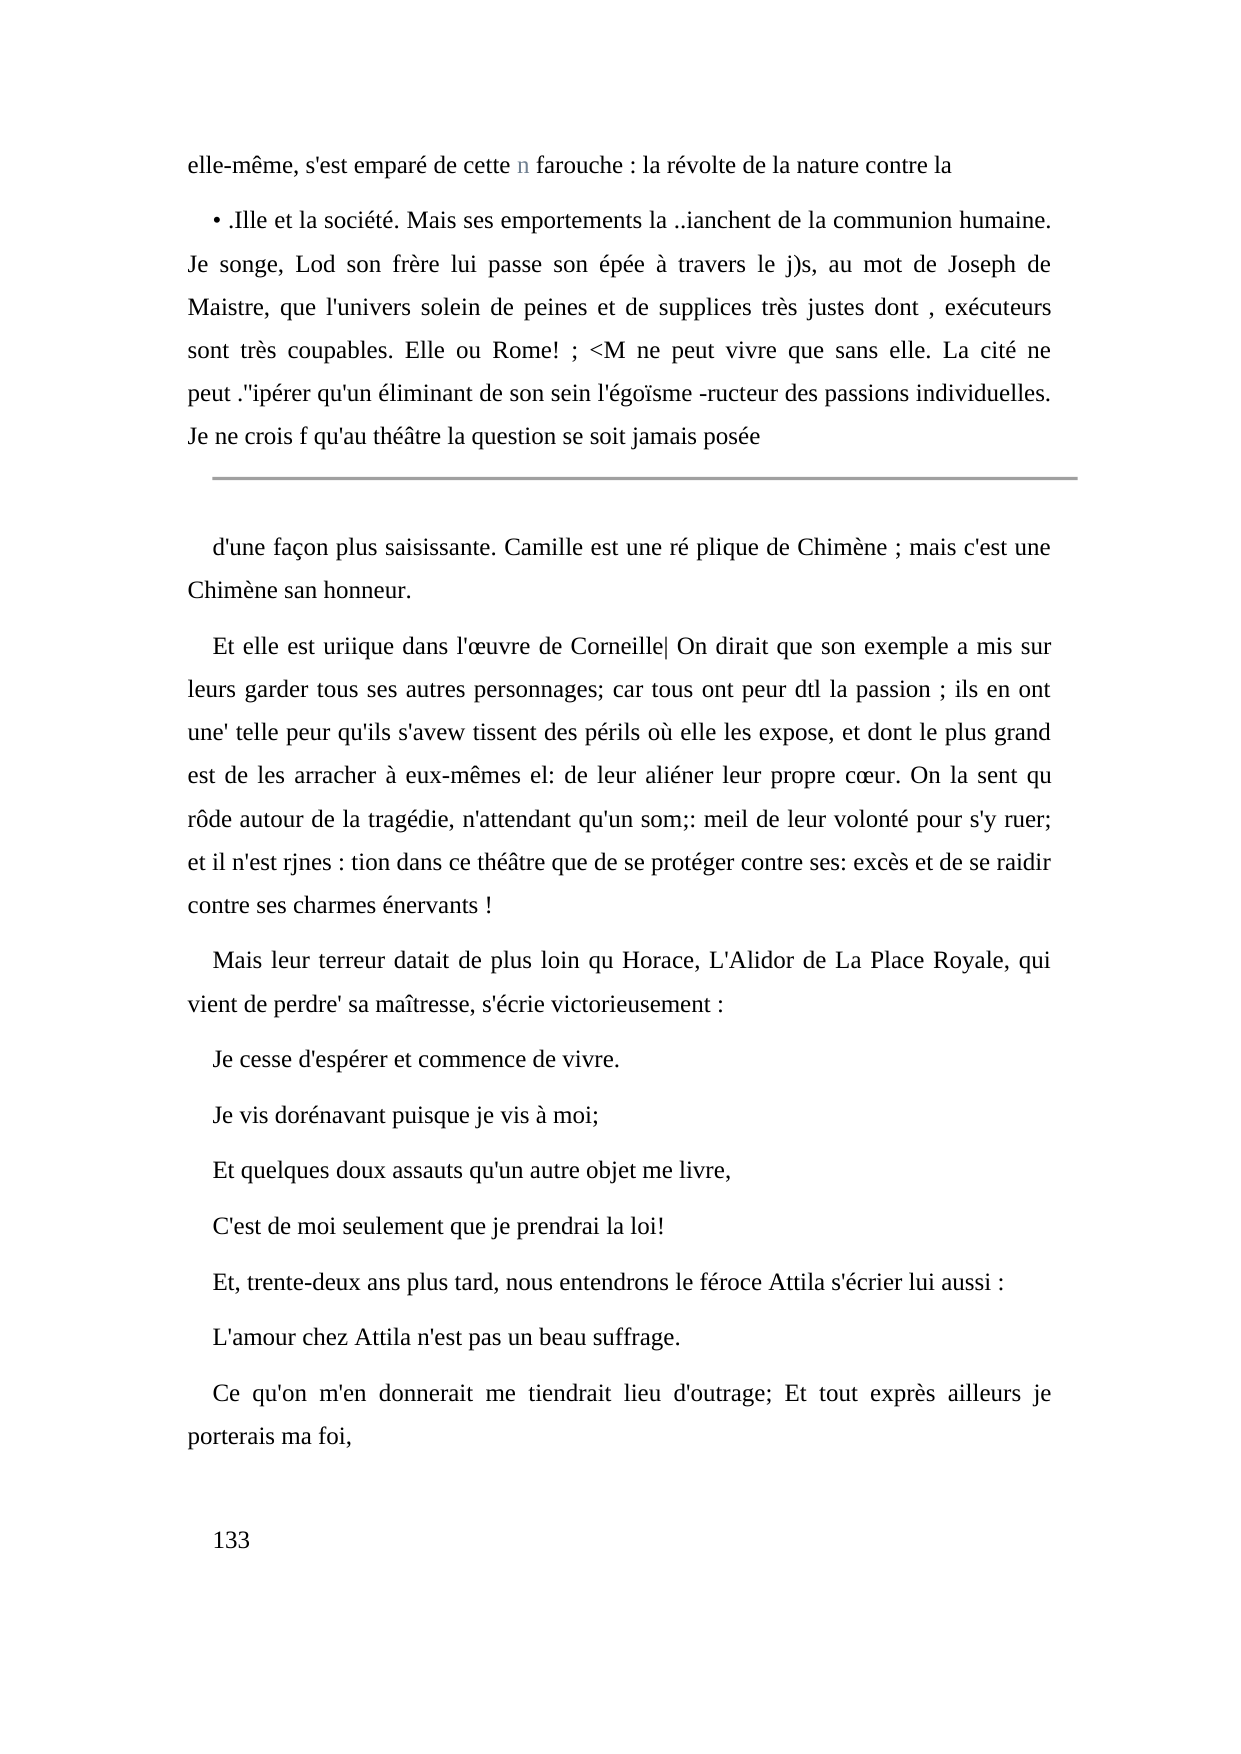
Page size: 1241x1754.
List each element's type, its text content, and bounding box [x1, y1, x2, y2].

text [187, 150, 1053, 179]
text L'amour chez Attila n'est pas un beau suffrage. [187, 1322, 1053, 1351]
text Mais leur terreur datait de plus loin qu Horace, L'Alidor de La Place Royale, qui vient de perdre' sa maîtresse, s'écrie victorieusement : [187, 946, 1053, 1017]
text Je cesse d'espérer et commence de vivre. [187, 1044, 1053, 1073]
text Et elle est uriique dans l'œuvre de Corneille| On dirait que son exemple a mis sur leurs garder tous ses autres personnages; car tous ont peur dtl la passion ; ils en ont une' telle peur qu'ils s'avew tissent des périls où elle les expose, et dont le plus grand est de les arracher à eux-mêmes el: de leur aliéner leur propre cœur. On la sent qu rôde autour de la tragédie, n'attendant qu'un som;: meil de leur volonté pour s'y ruer; et il n'est rjnes : tion dans ce théâtre que de se protéger contre ses: excès et de se raidir contre ses charmes énervants ! [187, 631, 1053, 919]
text C'est de moi seulement que je prendrai la loi! [187, 1211, 1053, 1240]
text Et quelques doux assauts qu'un autre objet me livre, [187, 1156, 1053, 1184]
text d'une façon plus saisissante. Camille est une ré plique de Chimène ; mais c'est une Chimène san honneur. [187, 532, 1053, 604]
text Ce qu'on m'en donnerait me tiendrait lieu d'outrage; Et tout exprès ailleurs je porterais ma foi, [187, 1378, 1053, 1450]
text Je vis dorénavant puisque je vis à moi; [187, 1100, 1053, 1129]
text Et, trente-deux ans plus tard, nous entendrons le féroce Attila s'écrier lui aussi : [187, 1267, 1053, 1296]
text • .Ille et la société. Mais ses emportements la ..ianchent de la communion humaine. Je songe, Lod son frère lui passe son épée à travers le j)s, au mot de Joseph de Maistre, que l'univers solein de peines et de supplices très justes dont , exécuteurs sont très coupables. Elle ou Rome! ; <M ne peut vivre que sans elle. La cité ne peut .''ipérer qu'un éliminant de son sein l'égoïsme -ructeur des passions individuelles. Je ne crois f qu'au théâtre la question se soit jamais posée [187, 206, 1053, 450]
